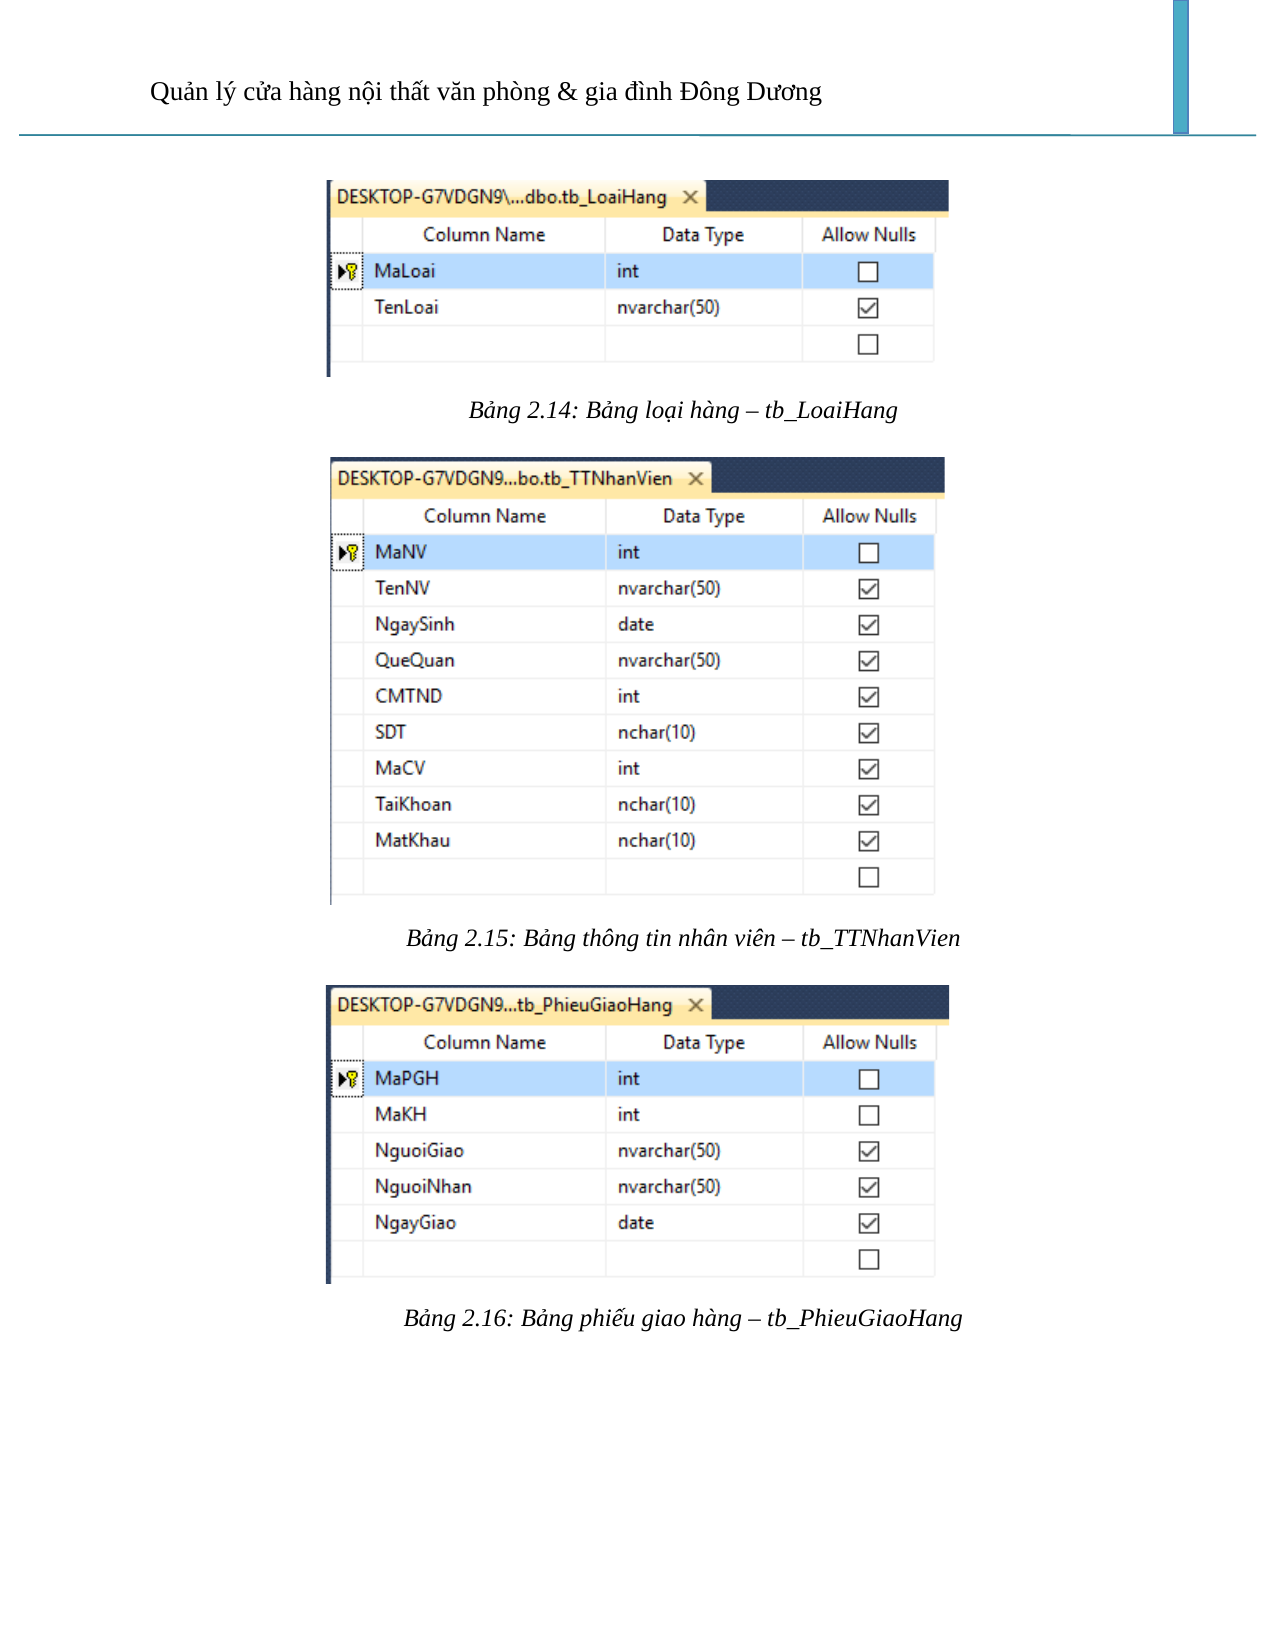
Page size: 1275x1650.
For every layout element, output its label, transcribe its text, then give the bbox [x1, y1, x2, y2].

picture [325, 985, 950, 1284]
subtitle Bảng 2.15: Bảng thông tin nhân viên – tb_TTNhanVien [244, 923, 1125, 952]
picture [330, 457, 945, 905]
subtitle Bảng 2.14: Bảng loại hàng – tb_LoaiHang [244, 395, 1125, 424]
picture [326, 180, 949, 377]
subtitle Bảng 2.16: Bảng phiếu giao hàng – tb_PhieuGiaoHang [244, 1303, 1125, 1331]
